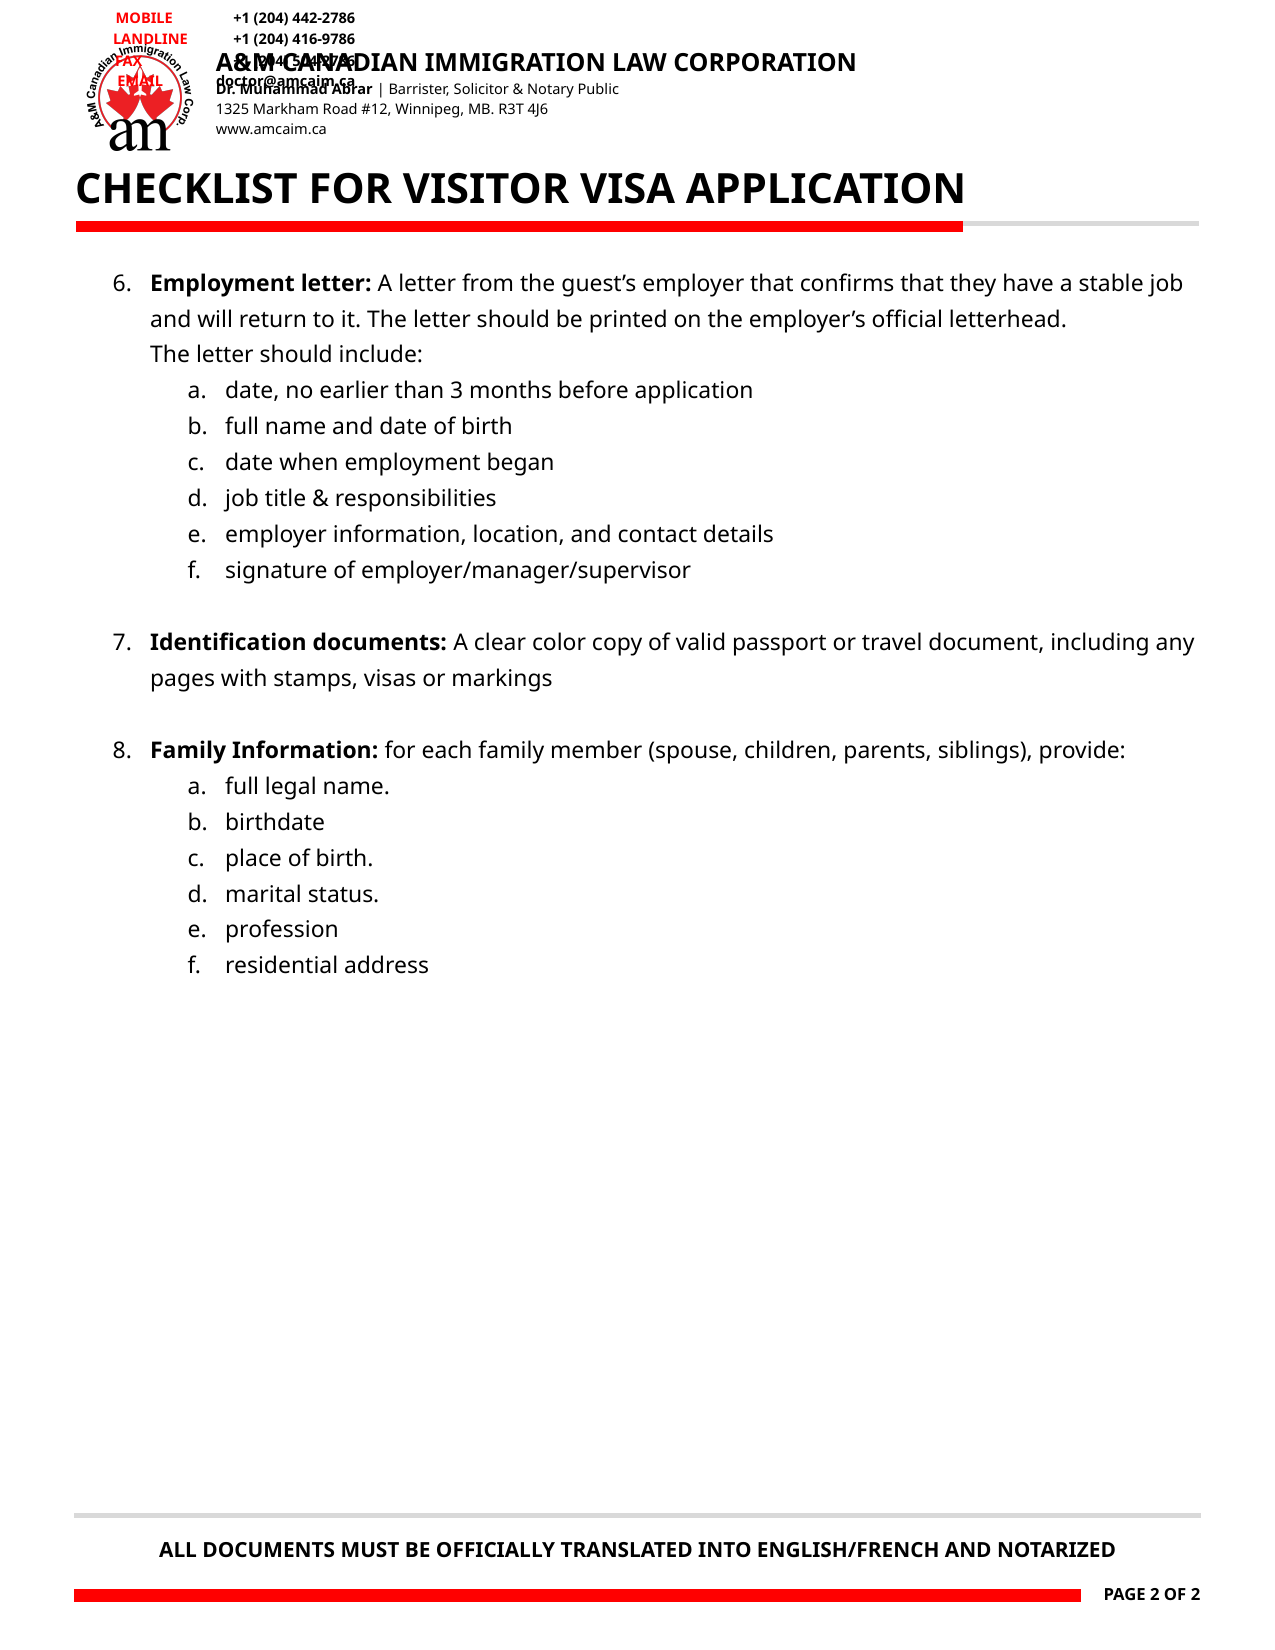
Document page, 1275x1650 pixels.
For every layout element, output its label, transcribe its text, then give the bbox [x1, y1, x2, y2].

list Identification documents: A clear color copy of valid passport or travel document, including any pages with stamps, visas or markings [112, 626, 1200, 693]
list Family Information: for each family member (spouse, children, parents, siblings), provide: [112, 734, 1200, 765]
list job title & responsibilities [187, 482, 1200, 513]
list The letter should include: [150, 338, 1200, 370]
list profession [187, 913, 1200, 945]
list place of birth. [187, 842, 1200, 873]
list Employment letter: A letter from the guest’s employer that confirms that they have a stable job and will return to it. The letter should be printed on the employer’s official letterhead. [112, 267, 1200, 334]
list full name and date of birth [187, 410, 1200, 442]
list birthdate [187, 806, 1200, 837]
list residential address [187, 949, 1200, 981]
list date when employment began [187, 446, 1200, 477]
list date, no earlier than 3 months before application [187, 374, 1200, 406]
list marital status. [187, 877, 1200, 909]
list signature of employer/manager/supervisor [187, 554, 1200, 585]
picture [85, 42, 195, 151]
list full legal name. [187, 770, 1200, 801]
list employer information, location, and contact details [187, 518, 1200, 549]
